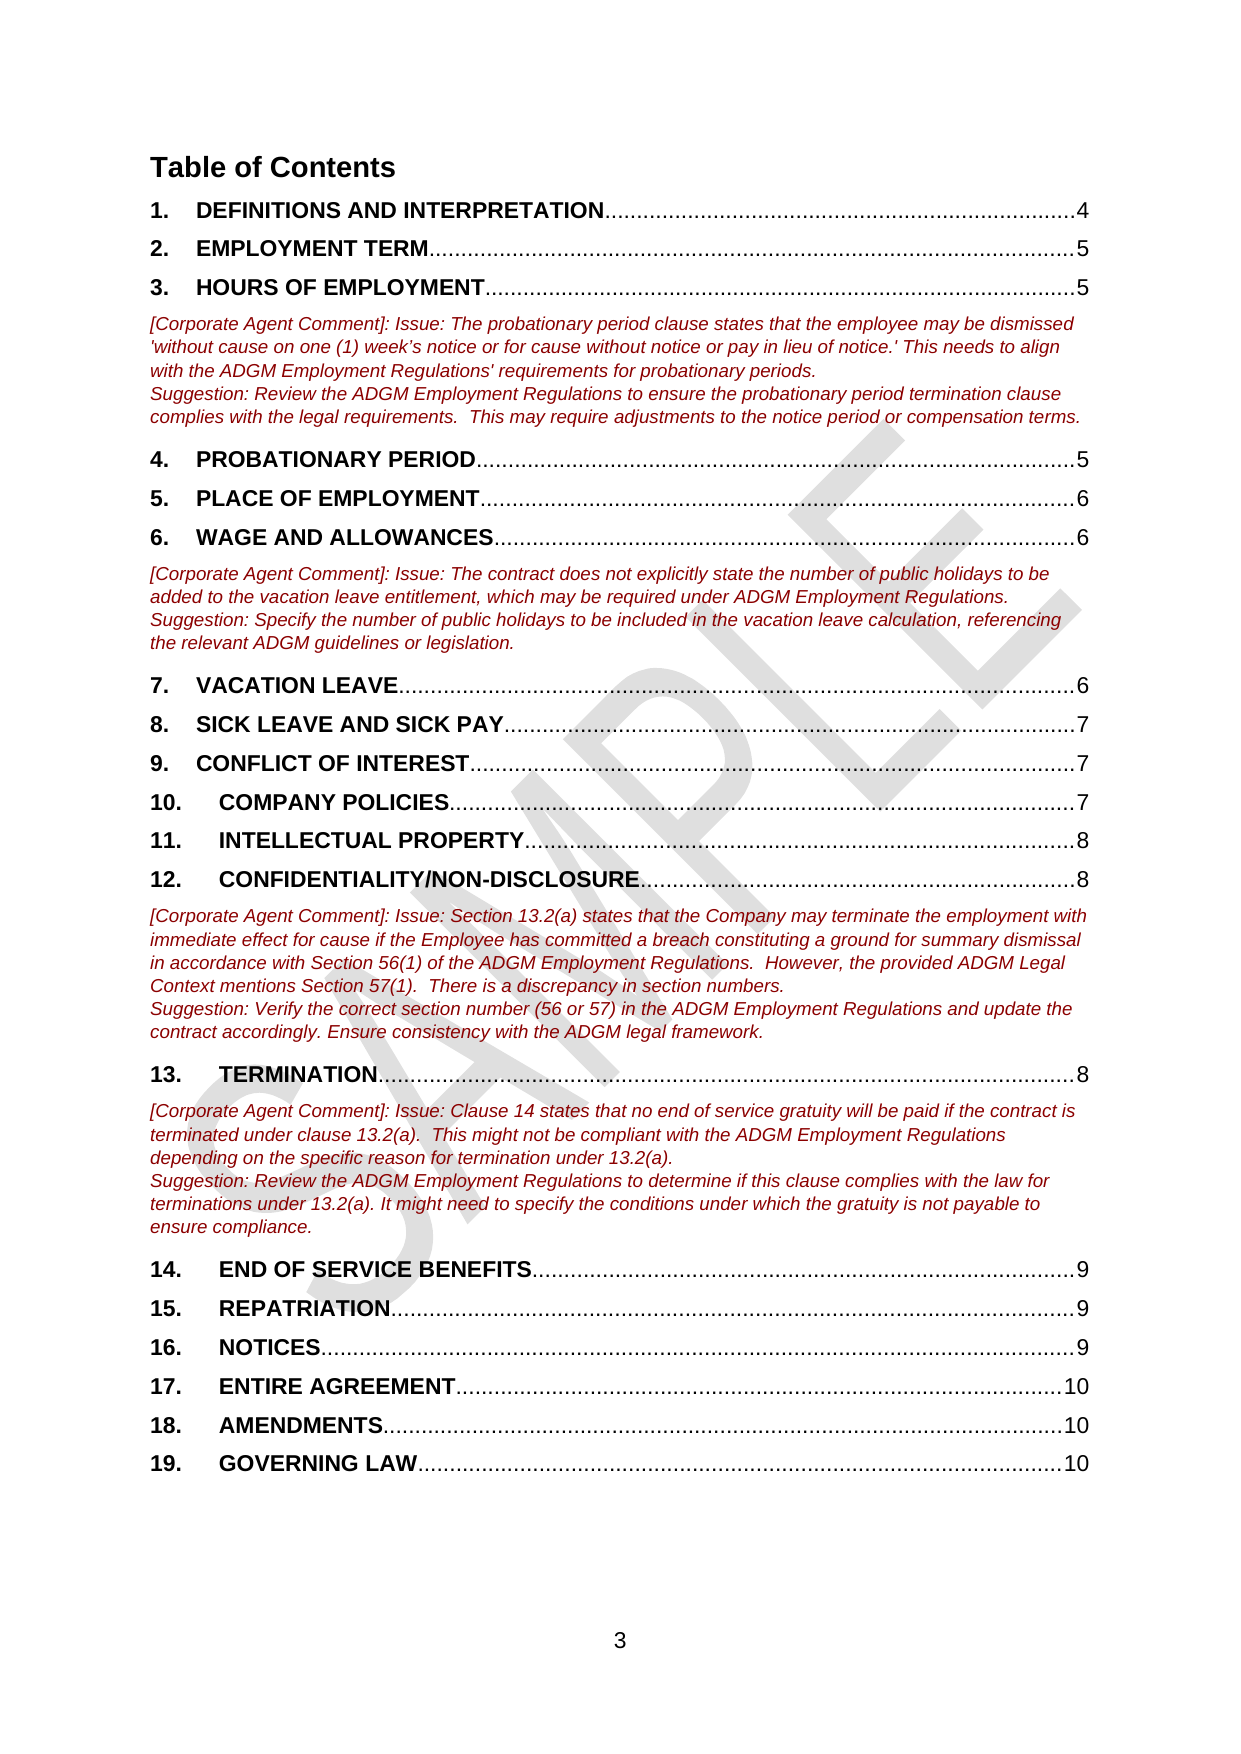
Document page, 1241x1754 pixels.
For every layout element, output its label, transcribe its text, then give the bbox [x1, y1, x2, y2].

text 3. HOURS OF EMPLOYMENT 5 [150, 274, 1090, 301]
text 15. REPATRIATION 9 [150, 1295, 1090, 1321]
text 8. SICK LEAVE AND SICK PAY 7 [150, 711, 1090, 737]
text 11. INTELLECTUAL PROPERTY 8 [150, 827, 1090, 854]
text 4. PROBATIONARY PERIOD 5 [150, 446, 1090, 472]
text 14. END OF SERVICE BENEFITS 9 [150, 1256, 1090, 1282]
text 13. TERMINATION 8 [150, 1061, 1090, 1088]
text 19. GOVERNING LAW 10 [150, 1450, 1090, 1477]
text [Corporate Agent Comment]: Issue: The contract does not explicitly state the number of public holidays to be added to the vacation leave entitlement, which may be required under ADGM Employment Regulations. Suggestion: Specify the number of public holidays to be included in the vacation leave calculation, referencing the relevant ADGM guidelines or legislation. [150, 562, 1090, 654]
text 16. NOTICES 9 [150, 1334, 1090, 1360]
text 17. ENTIRE AGREEMENT 10 [150, 1373, 1090, 1399]
text 9. CONFLICT OF INTEREST 7 [150, 750, 1090, 776]
text 12. CONFIDENTIALITY/NON-DISCLOSURE 8 [150, 866, 1090, 893]
text [Corporate Agent Comment]: Issue: Clause 14 states that no end of service gratuity will be paid if the contract is terminated under clause 13.2(a). This might not be compliant with the ADGM Employment Regulations depending on the specific reason for termination under 13.2(a). Suggestion: Review the ADGM Employment Regulations to determine if this clause complies with the law for terminations under 13.2(a). It might need to specify the conditions under which the gratuity is not payable to ensure compliance. [150, 1100, 1090, 1238]
text 10. COMPANY POLICIES 7 [150, 789, 1090, 815]
text 18. AMENDMENTS 10 [150, 1412, 1090, 1438]
text Table of Contents [150, 150, 1090, 183]
text 2. EMPLOYMENT TERM 5 [150, 235, 1090, 262]
text 5. PLACE OF EMPLOYMENT 6 [150, 485, 1090, 511]
text 1. DEFINITIONS AND INTERPRETATION 4 [150, 197, 1090, 223]
text 7. VACATION LEAVE 6 [150, 672, 1090, 698]
text [Corporate Agent Comment]: Issue: The probationary period clause states that the employee may be dismissed 'without cause on one (1) week’s notice or for cause without notice or pay in lieu of notice.' This needs to align with the ADGM Employment Regulations' requirements for probationary periods. Suggestion: Review the ADGM Employment Regulations to ensure the probationary period termination clause complies with the legal requirements. This may require adjustments to the notice period or compensation terms. [150, 313, 1090, 428]
text 6. WAGE AND ALLOWANCES 6 [150, 524, 1090, 550]
text [Corporate Agent Comment]: Issue: Section 13.2(a) states that the Company may terminate the employment with immediate effect for cause if the Employee has committed a breach constituting a ground for summary dismissal in accordance with Section 56(1) of the ADGM Employment Regulations. However, the provided ADGM Legal Context mentions Section 57(1). There is a discrepancy in section numbers. Suggestion: Verify the correct section number (56 or 57) in the ADGM Employment Regulations and update the contract accordingly. Ensure consistency with the ADGM legal framework. [150, 905, 1090, 1043]
